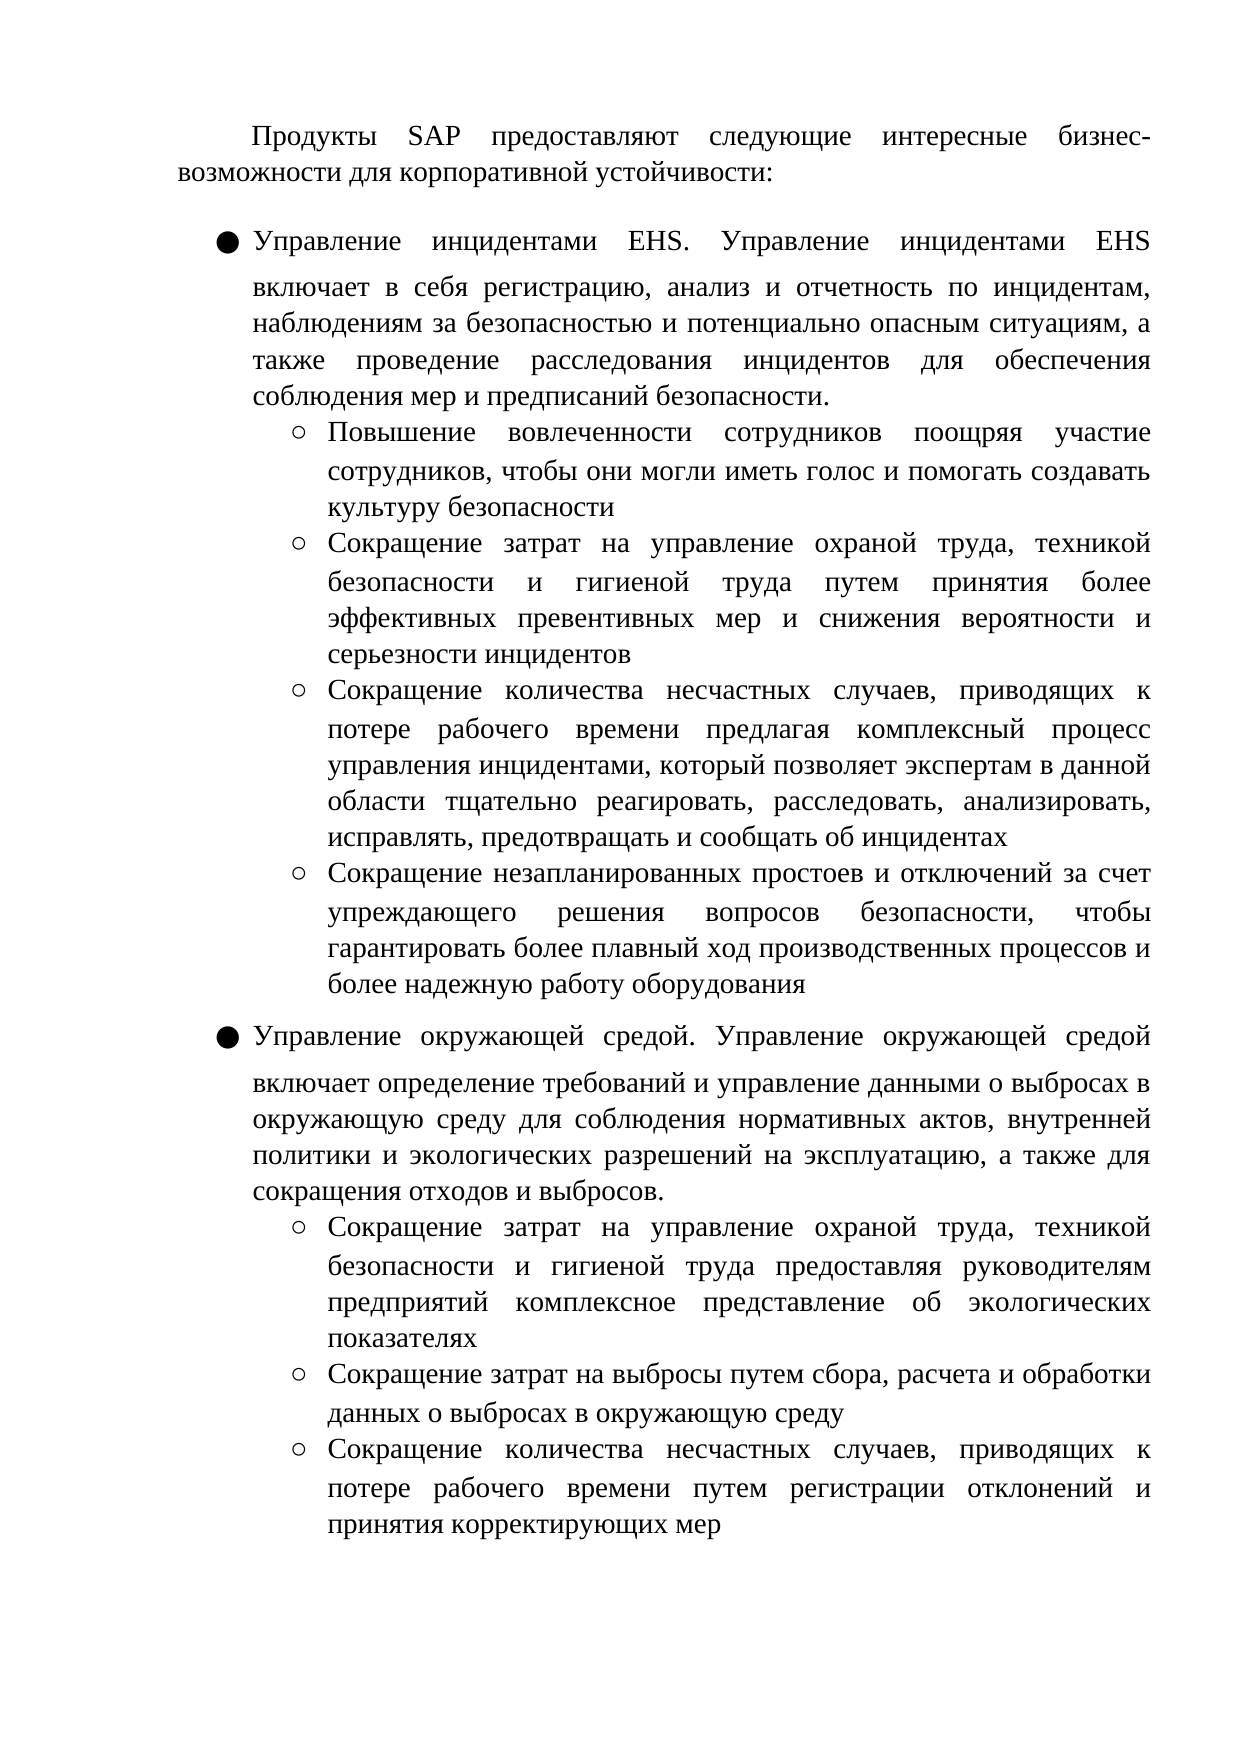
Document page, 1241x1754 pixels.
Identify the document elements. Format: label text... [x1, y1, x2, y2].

list Сокращение количества несчастных случаев, приводящих к потере рабочего времени предлагая комплексный процесс управления инцидентами, который позволяет экспертам в данной области тщательно реагировать, расследовать, анализировать, исправлять, предотвращать и сообщать об инцидентах [290, 672, 1152, 853]
list Сокращение незапланированных простоев и отключений за счет упреждающего решения вопросов безопасности, чтобы гарантировать более плавный ход производственных процессов и более надежную работу оборудования [290, 855, 1152, 1000]
list Сокращение затрат на управление охраной труда, техникой безопасности и гигиеной труда предоставляя руководителям предприятий комплексное представление об экологических показателях [290, 1209, 1152, 1354]
list Управление окружающей средой. Управление окружающей средой включает определение требований и управление данными о выбросах в окружающую среду для соблюдения нормативных актов, внутренней политики и экологических разрешений на эксплуатацию, а также для сокращения отходов и выбросов. [215, 1002, 1152, 1207]
list Управление инцидентами EHS. Управление инцидентами EHS включает в себя регистрацию, анализ и отчетность по инцидентам, наблюдениям за безопасностью и потенциально опасным ситуациям, а также проведение расследования инцидентов для обеспечения соблюдения мер и предписаний безопасности. [215, 207, 1152, 411]
list Сокращение количества несчастных случаев, приводящих к потере рабочего времени путем регистрации отклонений и принятия корректирующих мер [290, 1431, 1152, 1539]
list Сокращение затрат на выбросы путем сбора, расчета и обработки данных о выбросах в окружающую среду [290, 1356, 1152, 1429]
text Продукты SAP предоставляют следующие интересные бизнес-возможности для корпоративной устойчивости: [177, 118, 1152, 188]
list Сокращение затрат на управление охраной труда, техникой безопасности и гигиеной труда путем принятия более эффективных превентивных мер и снижения вероятности и серьезности инцидентов [290, 525, 1152, 669]
list Повышение вовлеченности сотрудников поощряя участие сотрудников, чтобы они могли иметь голос и помогать создавать культуру безопасности [290, 414, 1152, 522]
